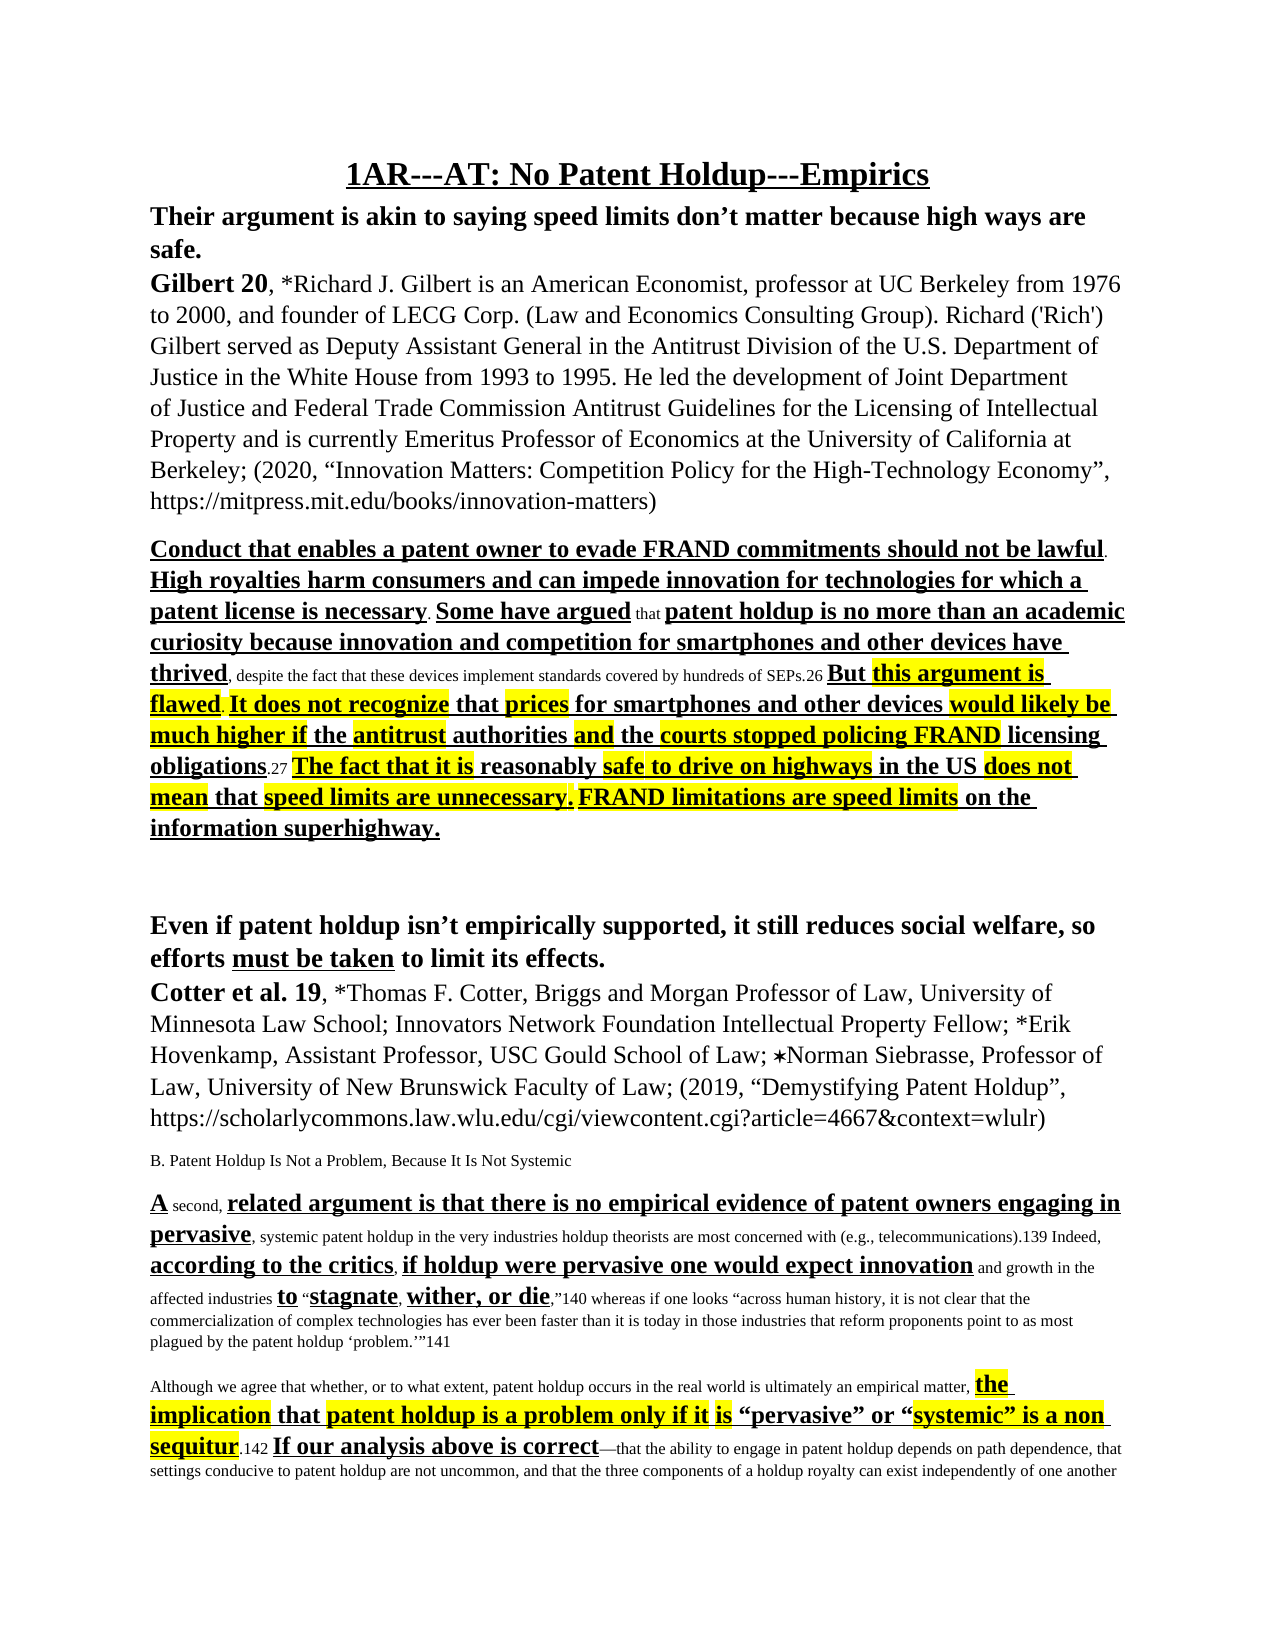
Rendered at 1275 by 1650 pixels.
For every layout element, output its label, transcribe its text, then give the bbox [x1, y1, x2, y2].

text A second, related argument is that there is no empirical evidence of patent owners engaging in pervasive, systemic patent holdup in the very industries holdup theorists are most concerned with (e.g., telecommunications).139 Indeed, according to the critics, if holdup were pervasive one would expect innovation and growth in the affected industries to “stagnate, wither, or die,”140 whereas if one looks “across human history, it is not clear that the commercialization of complex technologies has ever been faster than it is today in those industries that reform proponents point to as most plagued by the patent holdup ‘problem.’”141 [150, 1188, 1125, 1351]
subtitle Their argument is akin to saying speed limits don’t matter because high ways are safe. [150, 200, 1125, 264]
subtitle 1AR---AT: No Patent Holdup---Empirics [150, 154, 1125, 192]
text Conduct that enables a patent owner to evade FRAND commitments should not be lawful. High royalties harm consumers and can impede innovation for technologies for which a patent license is necessary. Some have argued that patent holdup is no more than an academic curiosity because innovation and competition for smartphones and other devices have thrived, despite the fact that these devices implement standards covered by hundreds of SEPs.26 But this argument is flawed. It does not recognize that prices for smartphones and other devices would likely be much higher if the antitrust authorities and the courts stopped policing FRAND licensing obligations.27 The fact that it is reasonably safe to drive on highways in the US does not mean that speed limits are unnecessary. FRAND limitations are speed limits on the information superhighway. [150, 534, 1125, 842]
text Cotter et al. 19, *Thomas F. Cotter, Briggs and Morgan Professor of Law, University of Minnesota Law School; Innovators Network Foundation Intellectual Property Fellow; *Erik Hovenkamp, Assistant Professor, USC Gould School of Law; Norman Siebrasse, Professor of Law, University of New Brunswick Faculty of Law; (2019, “Demystifying Patent Holdup”, https://scholarlycommons.law.wlu.edu/cgi/viewcontent.cgi?article=4667&context=wlulr) [150, 976, 1125, 1131]
text Gilbert 20, *Richard J. Gilbert is an American Economist, professor at UC Berkeley from 1976 to 2000, and founder of LECG Corp. (Law and Economics Consulting Group). Richard ('Rich') Gilbert served as Deputy Assistant General in the Antitrust Division of the U.S. Department of Justice in the White House from 1993 to 1995. He led the development of Joint Department of Justice and Federal Trade Commission Antitrust Guidelines for the Licensing of Intellectual Property and is currently Emeritus Professor of Economics at the University of California at Berkeley; (2020, “Innovation Matters: Competition Policy for the High-Technology Economy”, https://mitpress.mit.edu/books/innovation-matters) [150, 267, 1125, 515]
text B. Patent Holdup Is Not a Problem, Because It Is Not Systemic [150, 1150, 1125, 1169]
subtitle Even if patent holdup isn’t empirically supported, it still reduces social welfare, so efforts must be taken to limit its effects. [150, 909, 1125, 974]
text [150, 1369, 1125, 1480]
